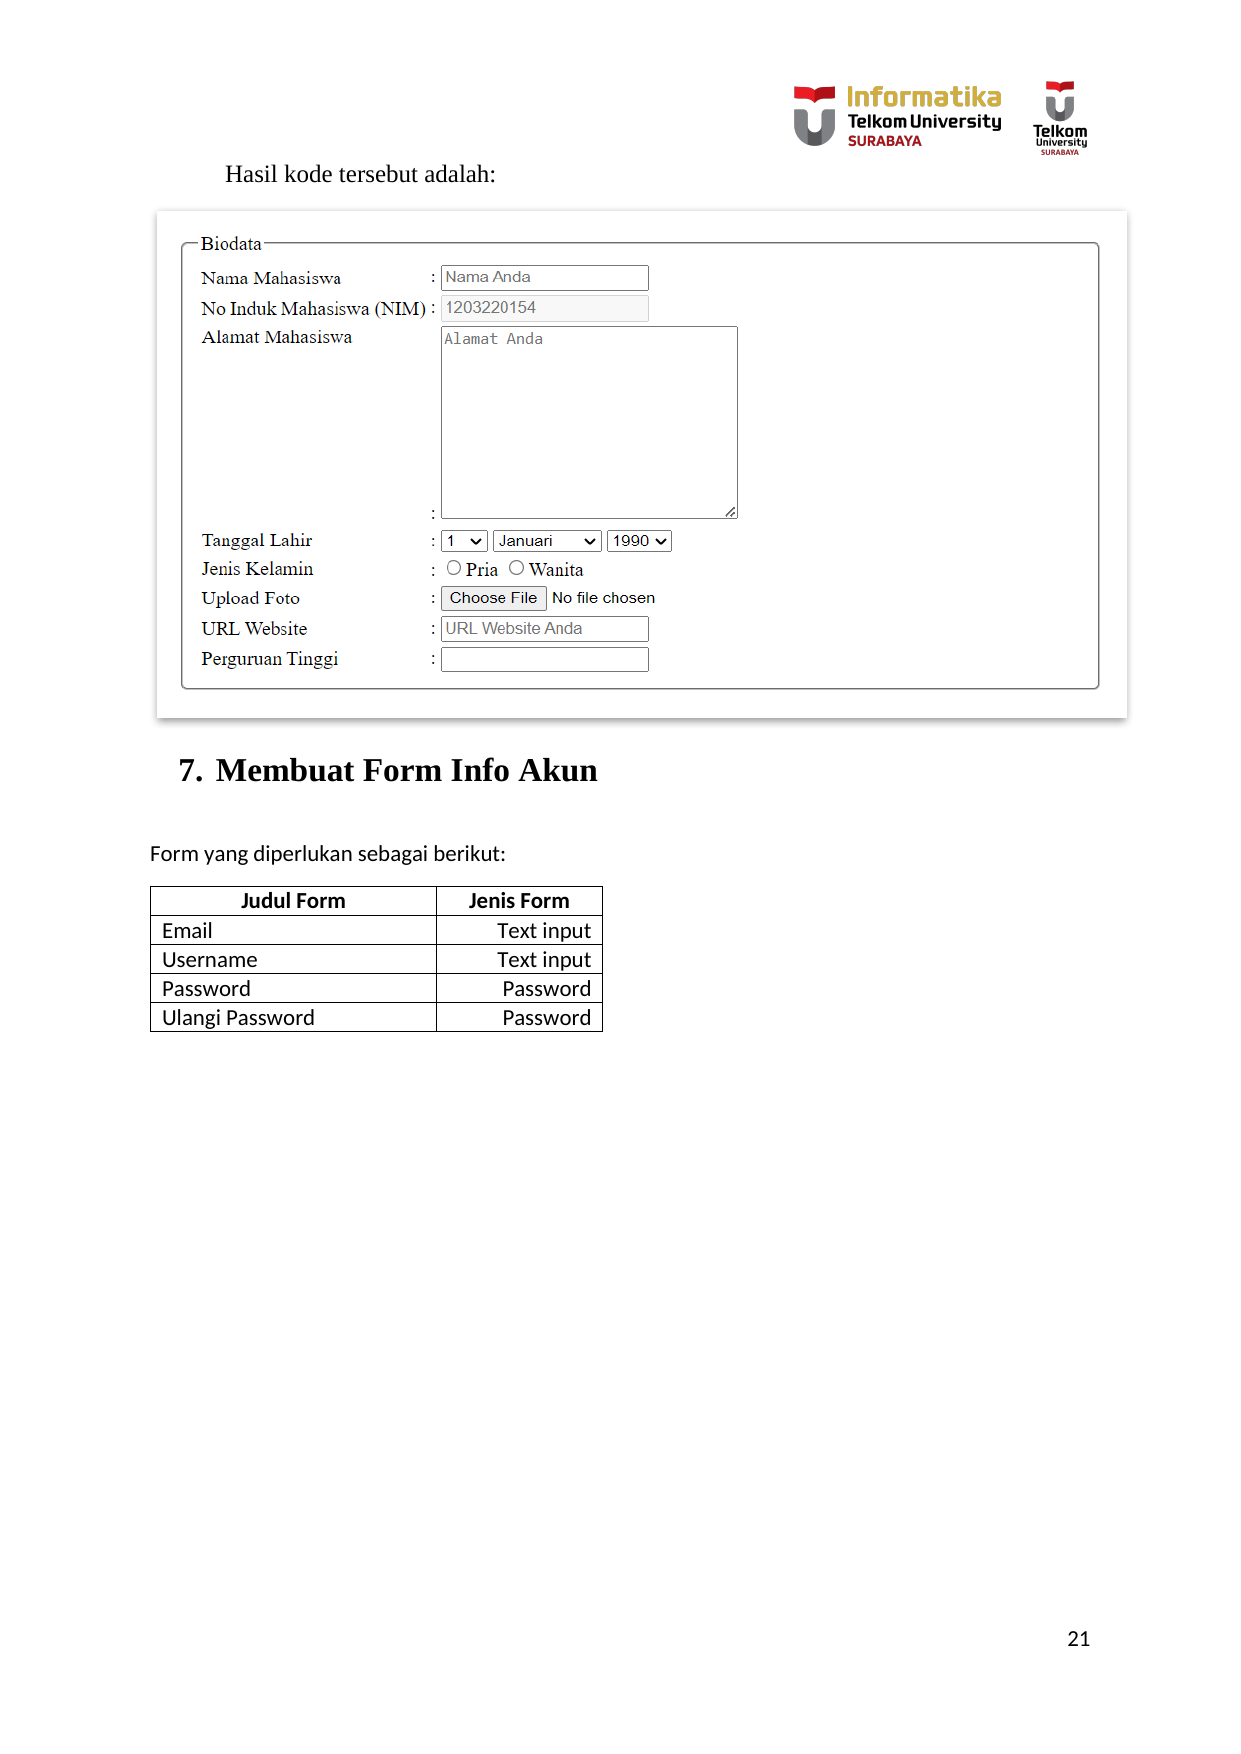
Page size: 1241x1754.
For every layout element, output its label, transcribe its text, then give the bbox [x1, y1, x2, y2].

picture [172, 225, 1112, 704]
table_cell Password [151, 974, 436, 1002]
table_cell Username [151, 945, 436, 973]
text Form yang diperlukan sebagai berikut: [150, 839, 1090, 867]
table_header Jenis Form [437, 887, 602, 915]
table_header Judul Form [151, 887, 436, 915]
picture [1029, 77, 1091, 159]
text Hasil kode tersebut adalah: [150, 159, 1090, 188]
table_cell Ulangi Password [151, 1003, 436, 1031]
table_cell Text input [437, 945, 602, 973]
picture [781, 73, 1014, 159]
table_cell Password [437, 1003, 602, 1031]
table_cell Password [437, 974, 602, 1002]
table_cell Email [151, 916, 436, 944]
table_cell Text input [437, 916, 602, 944]
subtitle Membuat Form Info Akun [178, 751, 1090, 789]
